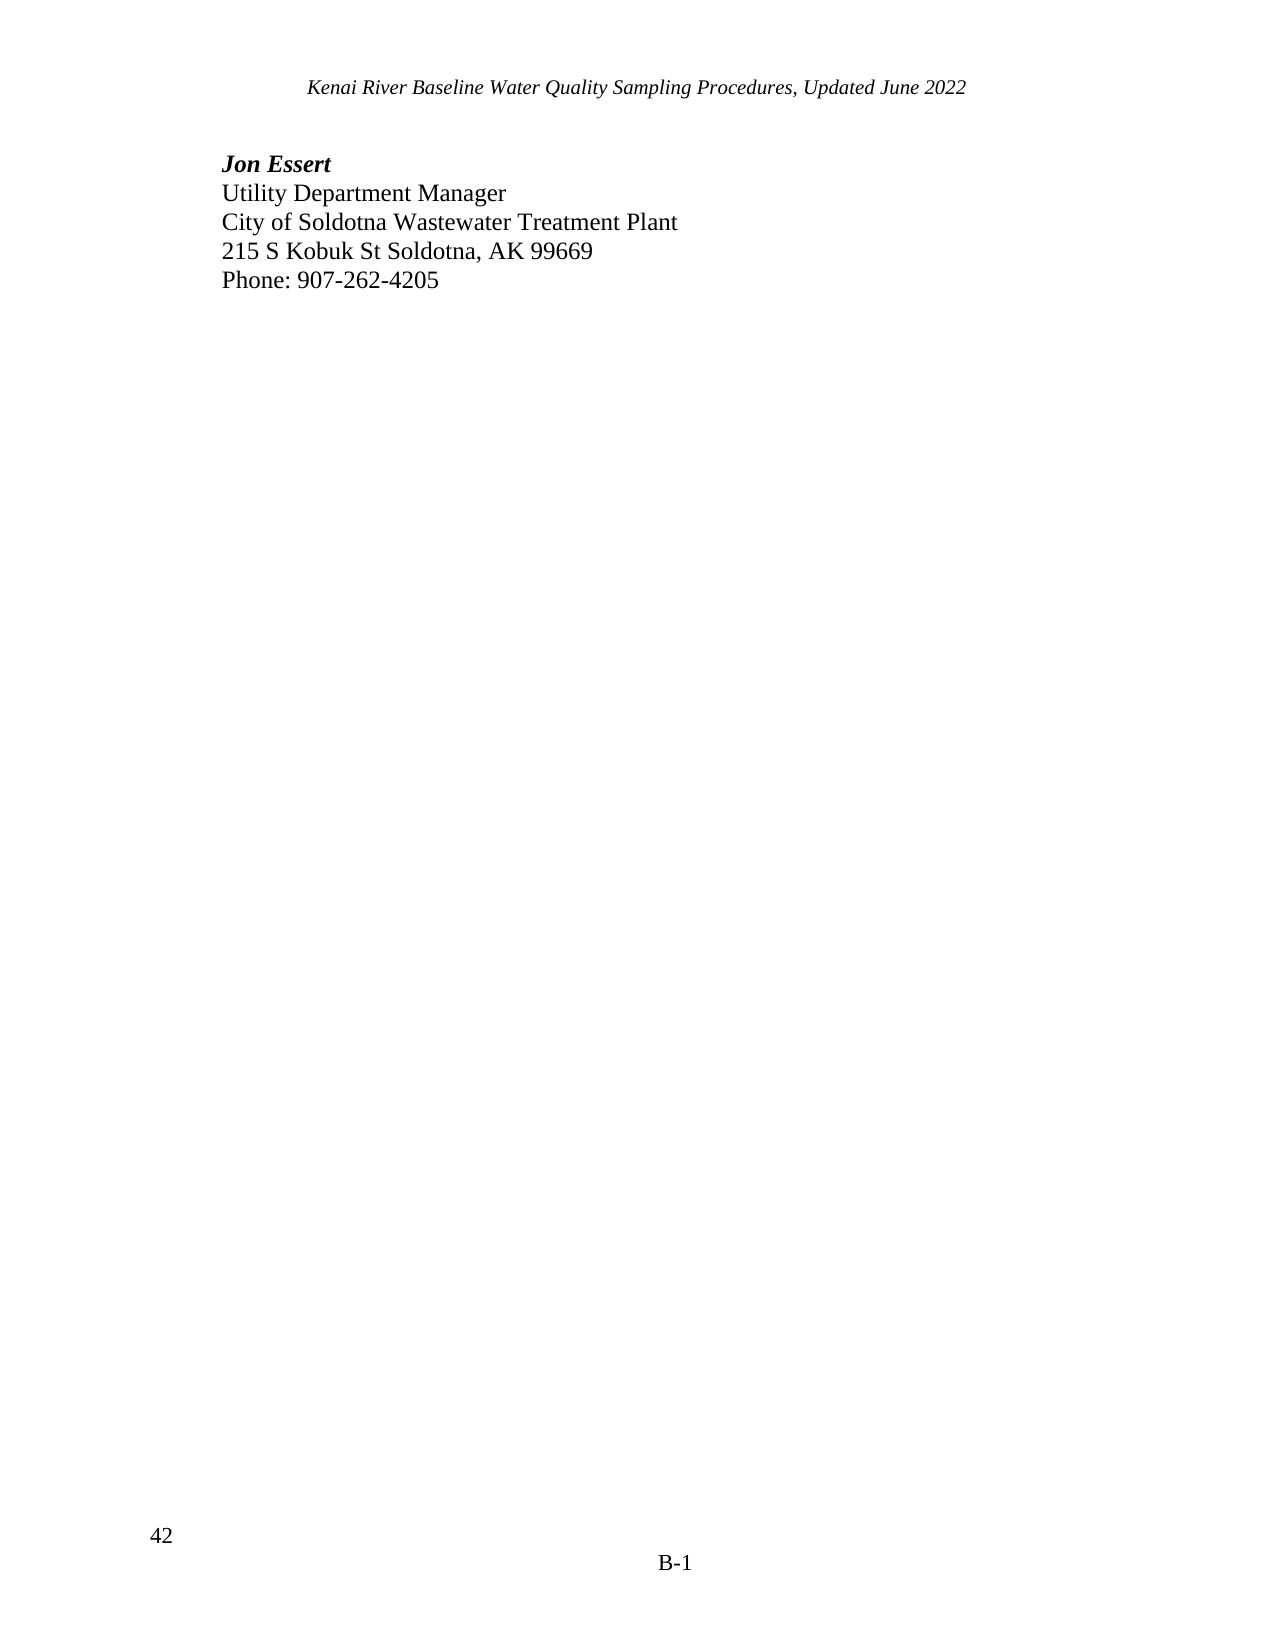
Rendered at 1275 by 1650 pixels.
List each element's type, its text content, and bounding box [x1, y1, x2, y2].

text 215 S Kobuk St Soldotna, AK 99669 [222, 236, 1125, 265]
text Phone: 907-262-4205 [222, 265, 1125, 293]
subtitle Jon Essert [222, 150, 1125, 179]
text City of Soldotna Wastewater Treatment Plant [222, 207, 1125, 236]
text Utility Department Manager [222, 179, 1125, 207]
